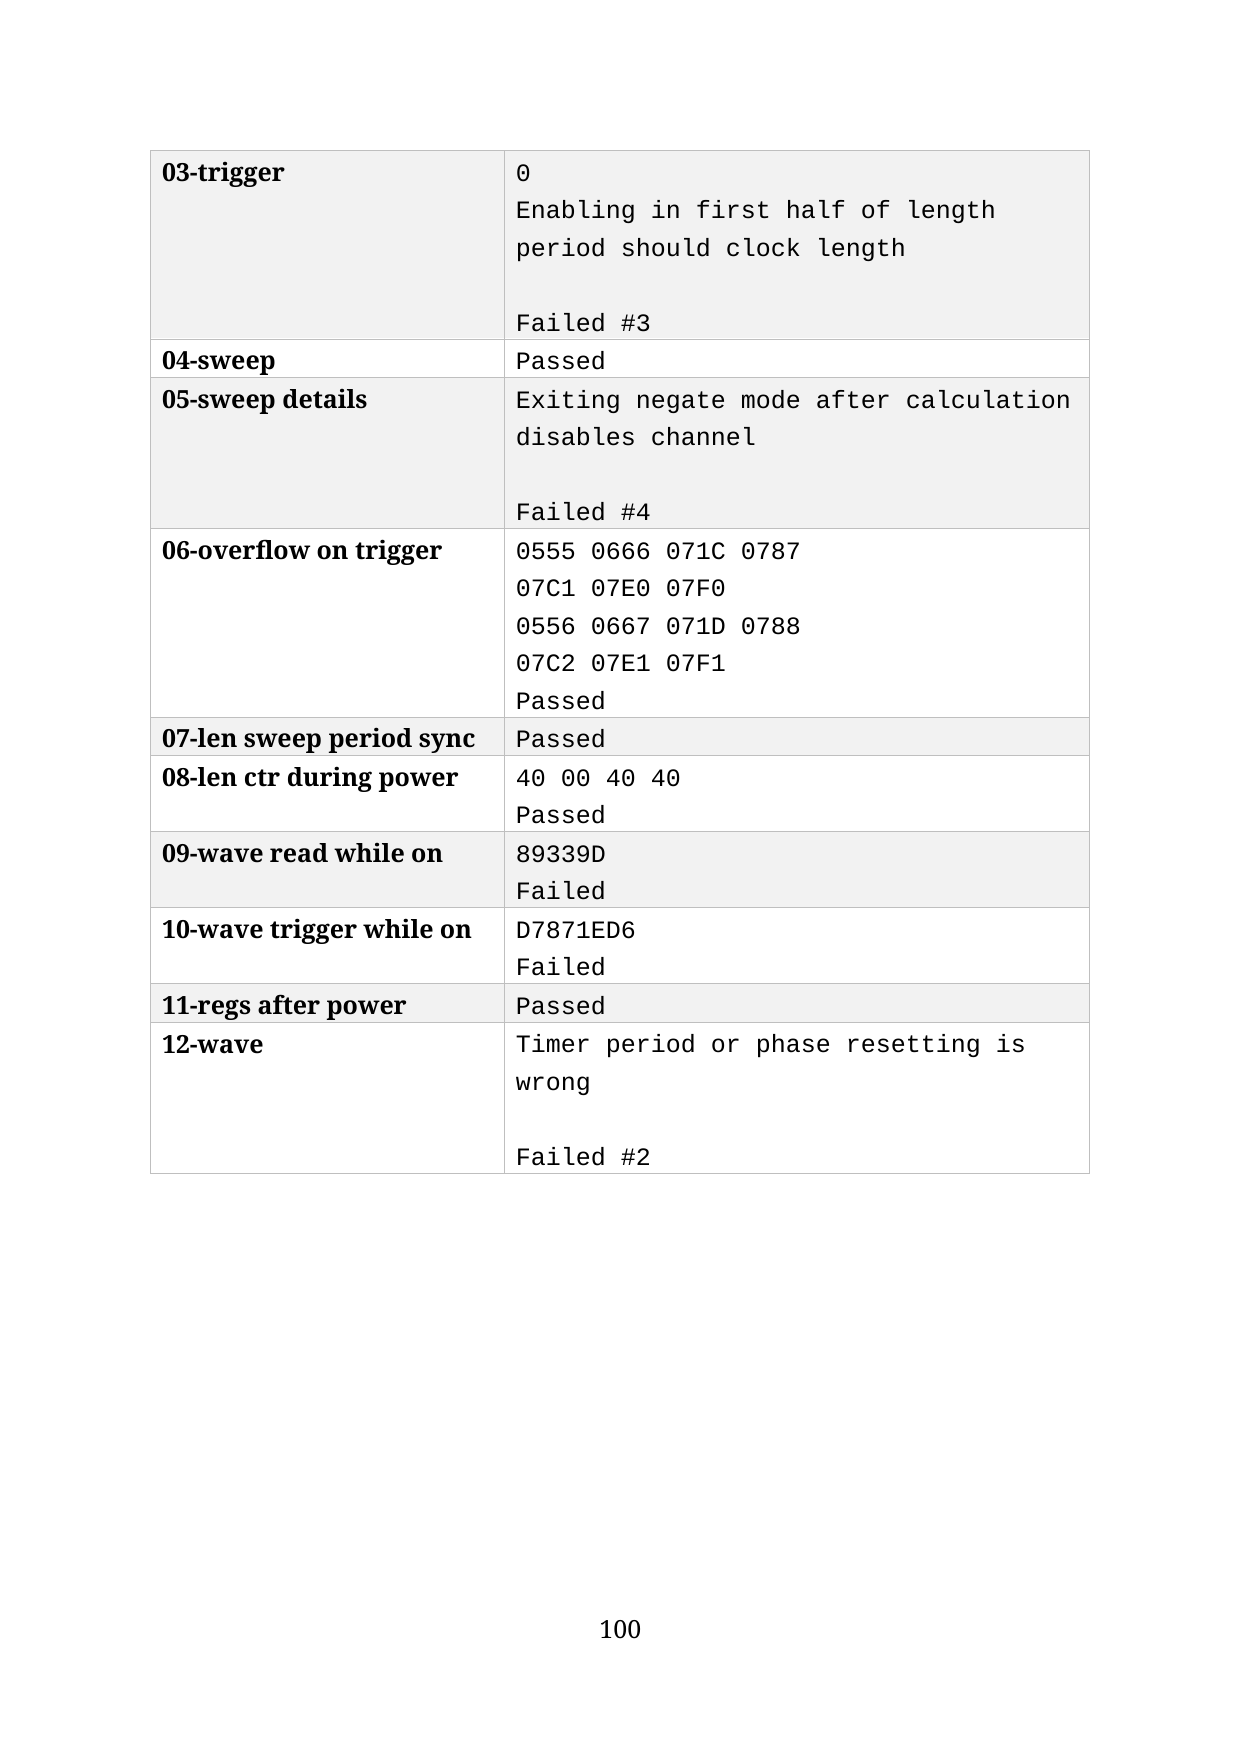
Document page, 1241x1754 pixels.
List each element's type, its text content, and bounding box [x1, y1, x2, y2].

table_cell Passed [505, 340, 1089, 377]
table_cell 0 Enabling in first half of length period should clock length Failed #3 [505, 151, 1089, 338]
table_cell Passed [505, 984, 1089, 1022]
table_cell Passed [505, 718, 1089, 755]
table_cell 05-sweep details [151, 378, 504, 528]
table_cell 04-sweep [151, 340, 504, 377]
table_cell 03-trigger [151, 151, 504, 338]
table_cell 09-wave read while on [151, 832, 504, 907]
table_cell 40 00 40 40 Passed [505, 756, 1089, 831]
table_cell 89339D Failed [505, 832, 1089, 907]
table_cell 08-len ctr during power [151, 756, 504, 831]
table_cell 12-wave [151, 1023, 504, 1173]
table_cell 06-overflow on trigger [151, 529, 504, 717]
table_cell 11-regs after power [151, 984, 504, 1022]
table_cell 10-wave trigger while on [151, 908, 504, 983]
table_cell Timer period or phase resetting is wrong Failed #2 [505, 1023, 1089, 1173]
table_cell Exiting negate mode after calculation disables channel Failed #4 [505, 378, 1089, 528]
table_cell D7871ED6 Failed [505, 908, 1089, 983]
table_cell 0555 0666 071C 0787 07C1 07E0 07F0 0556 0667 071D 0788 07C2 07E1 07F1 Passed [505, 529, 1089, 717]
table_cell 07-len sweep period sync [151, 718, 504, 755]
